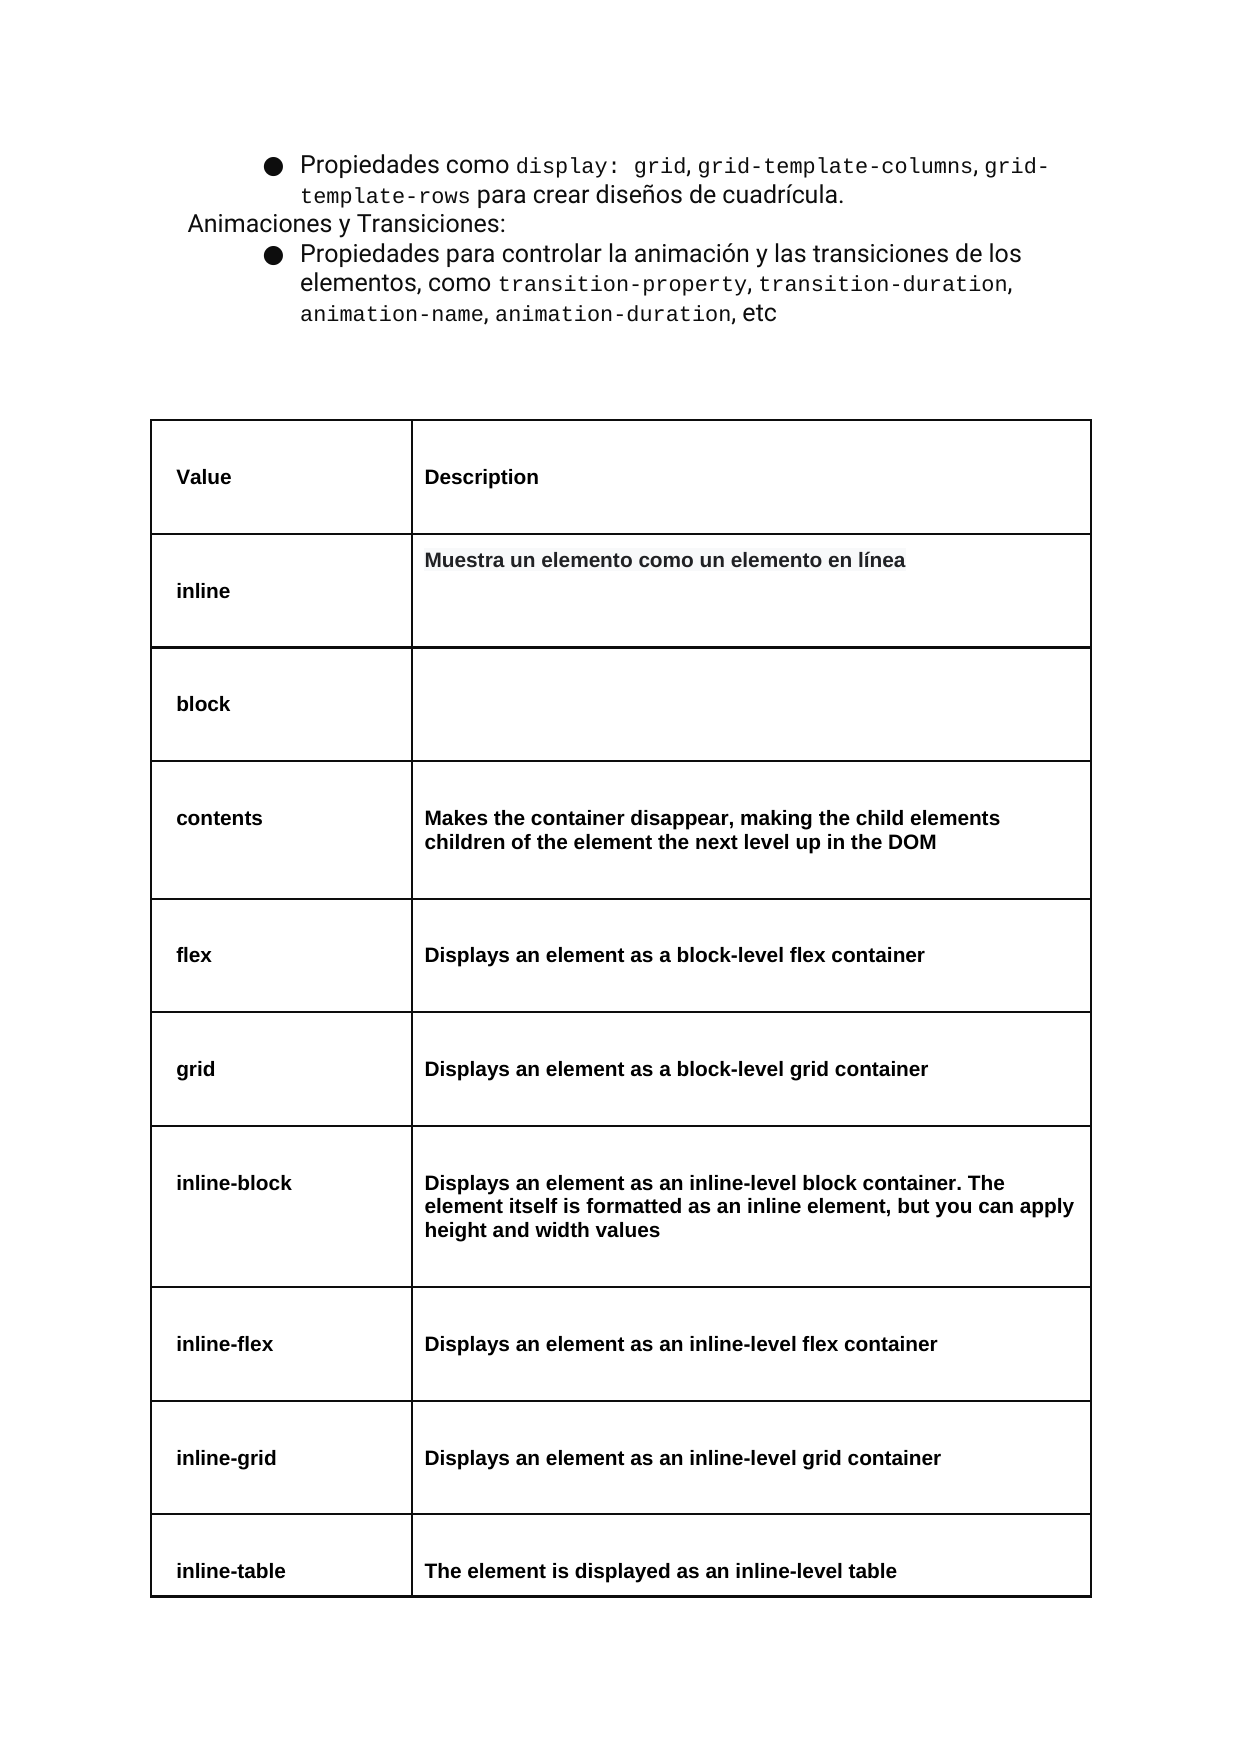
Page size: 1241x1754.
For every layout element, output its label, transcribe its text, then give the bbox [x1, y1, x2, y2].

table_cell Displays an element as a block-level grid container [413, 1013, 1090, 1124]
table_cell Displays an element as a block-level flex container [413, 900, 1090, 1011]
table_cell Displays an element as an inline-level grid container [413, 1402, 1090, 1513]
list Propiedades como display: grid, grid-template-columns, grid-template-rows para crear diseños de cuadrícula. [262, 150, 1090, 209]
table_cell block [152, 649, 411, 760]
table_cell inline-block [152, 1127, 411, 1286]
table_cell inline-table [152, 1515, 411, 1595]
table_cell Makes the container disappear, making the child elements children of the element the next level up in the DOM [413, 762, 1090, 897]
table_cell inline [152, 535, 411, 646]
table_cell flex [152, 900, 411, 1011]
table_cell inline-flex [152, 1288, 411, 1399]
list Animaciones y Transiciones: [187, 209, 1090, 239]
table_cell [413, 1515, 1090, 1595]
table_cell grid [152, 1013, 411, 1124]
table_cell Displays an element as an inline-level flex container [413, 1288, 1090, 1399]
table_cell contents [152, 762, 411, 897]
list Propiedades para controlar la animación y las transiciones de los elementos, como transition-property, transition-duration, animation-name, animation-duration, etc [262, 239, 1090, 328]
table_header Value [152, 421, 411, 533]
table_cell [413, 649, 1090, 760]
table_cell Muestra un elemento como un elemento en línea [413, 535, 1090, 646]
table_cell Displays an element as an inline-level block container. The element itself is formatted as an inline element, but you can apply height and width values [413, 1127, 1090, 1286]
table_header Description [413, 421, 1090, 533]
table_cell inline-grid [152, 1402, 411, 1513]
